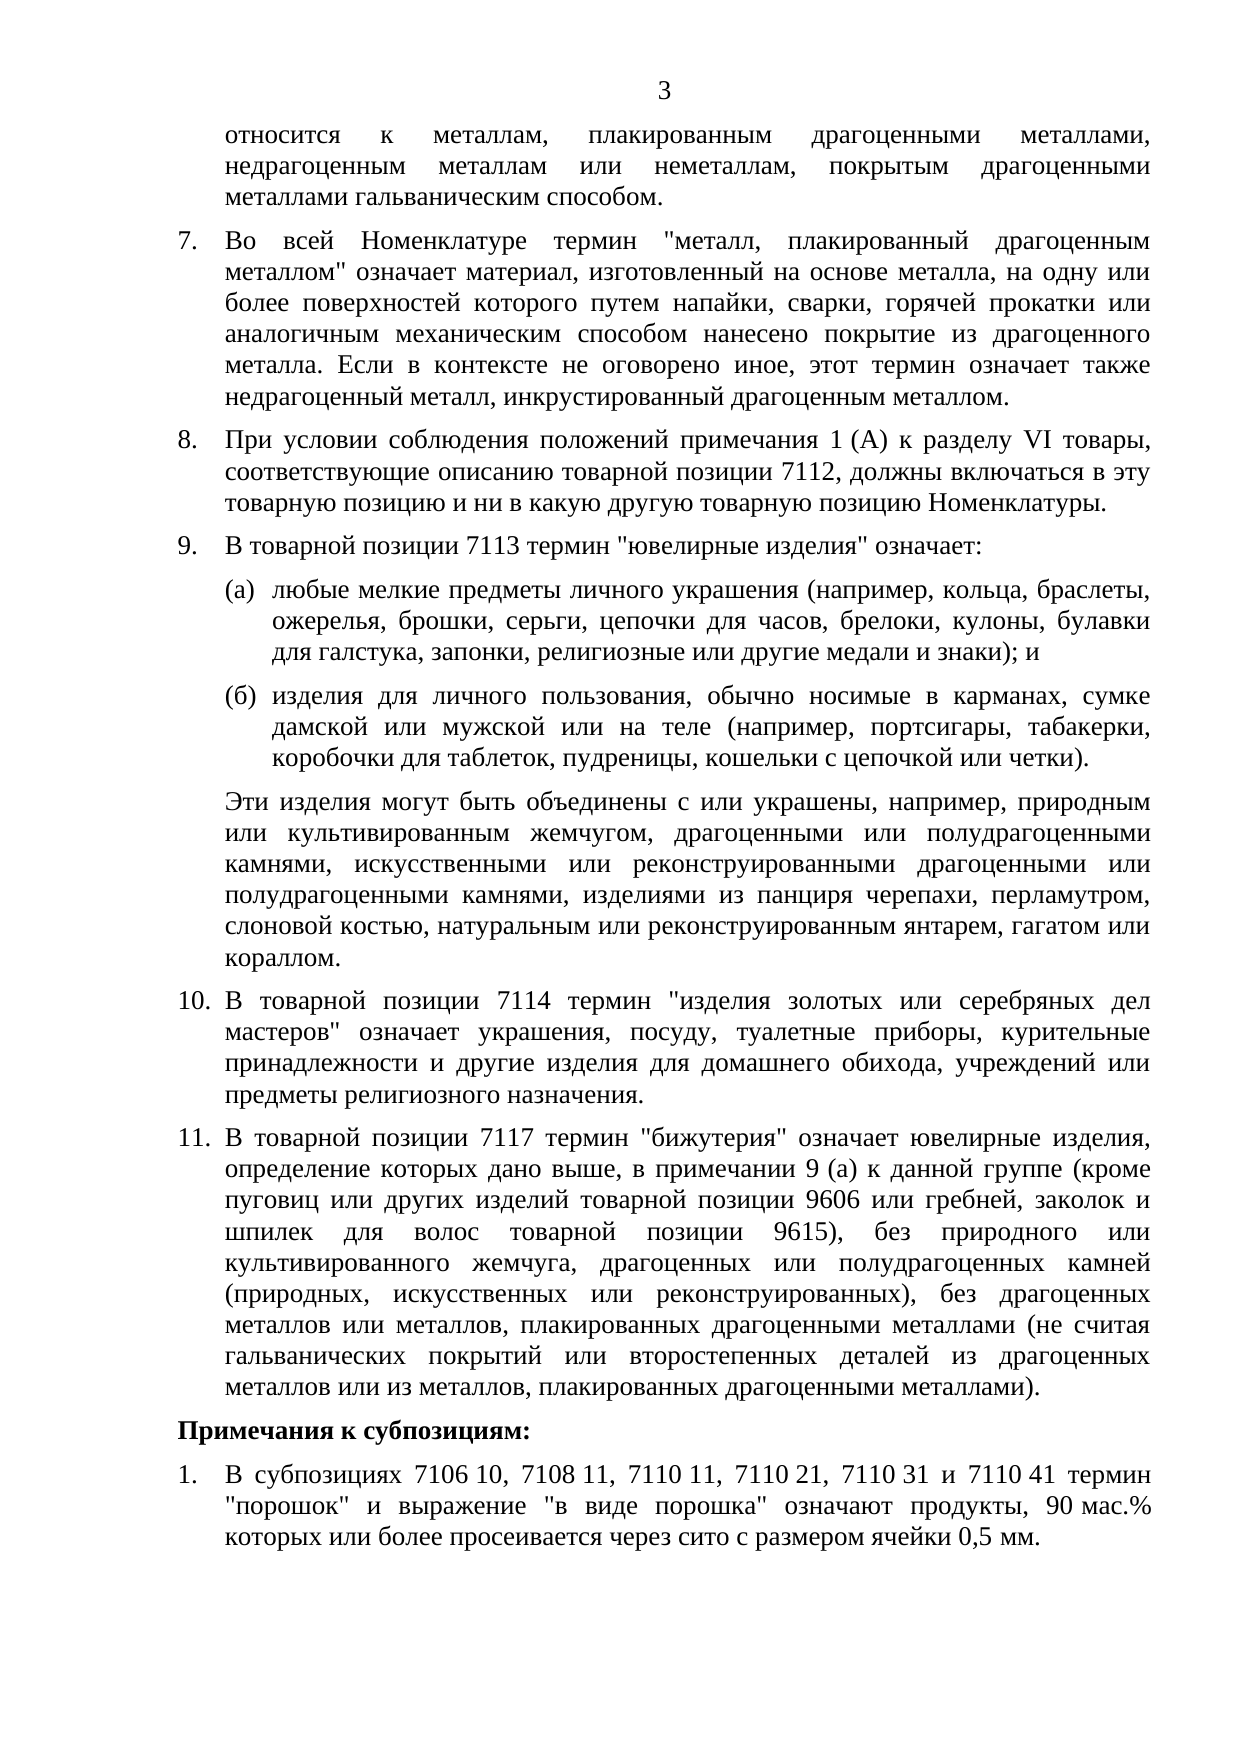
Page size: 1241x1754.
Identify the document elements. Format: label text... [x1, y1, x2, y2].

text 11. В товарной позиции 7117 термин "бижутерия" означает ювелирные изделия, определение которых дано выше, в примечании 9 (а) к данной группе (кроме пуговиц или других изделий товарной позиции 9606 или гребней, заколок и шпилек для волос товарной позиции 9615), без природного или культивированного жемчуга, драгоценных или полудрагоценных камней (природных, искусственных или реконструированных), без драгоценных металлов или металлов, плакированных драгоценными металлами (не считая гальванических покрытий или второстепенных деталей из драгоценных металлов или из металлов, плакированных драгоценными металлами). [177, 1121, 1152, 1402]
text 7. Во всей Номенклатуре термин "металл, плакированный драгоценным металлом" означает материал, изготовленный на основе металла, на одну или более поверхностей которого путем напайки, сварки, горячей прокатки или аналогичным механическим способом нанесено покрытие из драгоценного металла. Если в контексте не оговорено иное, этот термин означает также недрагоценный металл, инкрустированный драгоценным металлом. [177, 224, 1152, 411]
text Примечания к субпозициям: [177, 1414, 1152, 1445]
text 9. В товарной позиции 7113 термин "ювелирные изделия" означает: [177, 529, 1152, 561]
text (б) изделия для личного пользования, обычно носимые в карманах, сумке дамской или мужской или на теле (например, портсигары, табакерки, коробочки для таблеток, пудреницы, кошельки с цепочкой или четки). [224, 679, 1152, 772]
text 8. При условии соблюдения положений примечания 1 (А) к разделу VI товары, соответствующие описанию товарной позиции 7112, должны включаться в эту товарную позицию и ни в какую другую товарную позицию Номенклатуры. [177, 423, 1152, 517]
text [177, 118, 1152, 212]
text 1. В субпозициях 7106 10, 7108 11, 7110 11, 7110 21, 7110 31 и 7110 41 термин "порошок" и выражение "в виде порошка" означают продукты, 90 мас.% которых или более просеивается через сито с размером ячейки 0,5 мм. [177, 1458, 1152, 1551]
text Эти изделия могут быть объединены с или украшены, например, природным или культивированным жемчугом, драгоценными или полудрагоценными камнями, искусственными или реконструированными драгоценными или полудрагоценными камнями, изделиями из панциря черепахи, перламутром, слоновой костью, натуральным или реконструированным янтарем, гагатом или кораллом. [224, 785, 1152, 972]
text 10. В товарной позиции 7114 термин "изделия золотых или серебряных дел мастеров" означает украшения, посуду, туалетные приборы, курительные принадлежности и другие изделия для домашнего обихода, учреждений или предметы религиозного назначения. [177, 984, 1152, 1109]
text (а) любые мелкие предметы личного украшения (например, кольца, браслеты, ожерелья, брошки, серьги, цепочки для часов, брелоки, кулоны, булавки для галстука, запонки, религиозные или другие медали и знаки); и [224, 573, 1152, 666]
